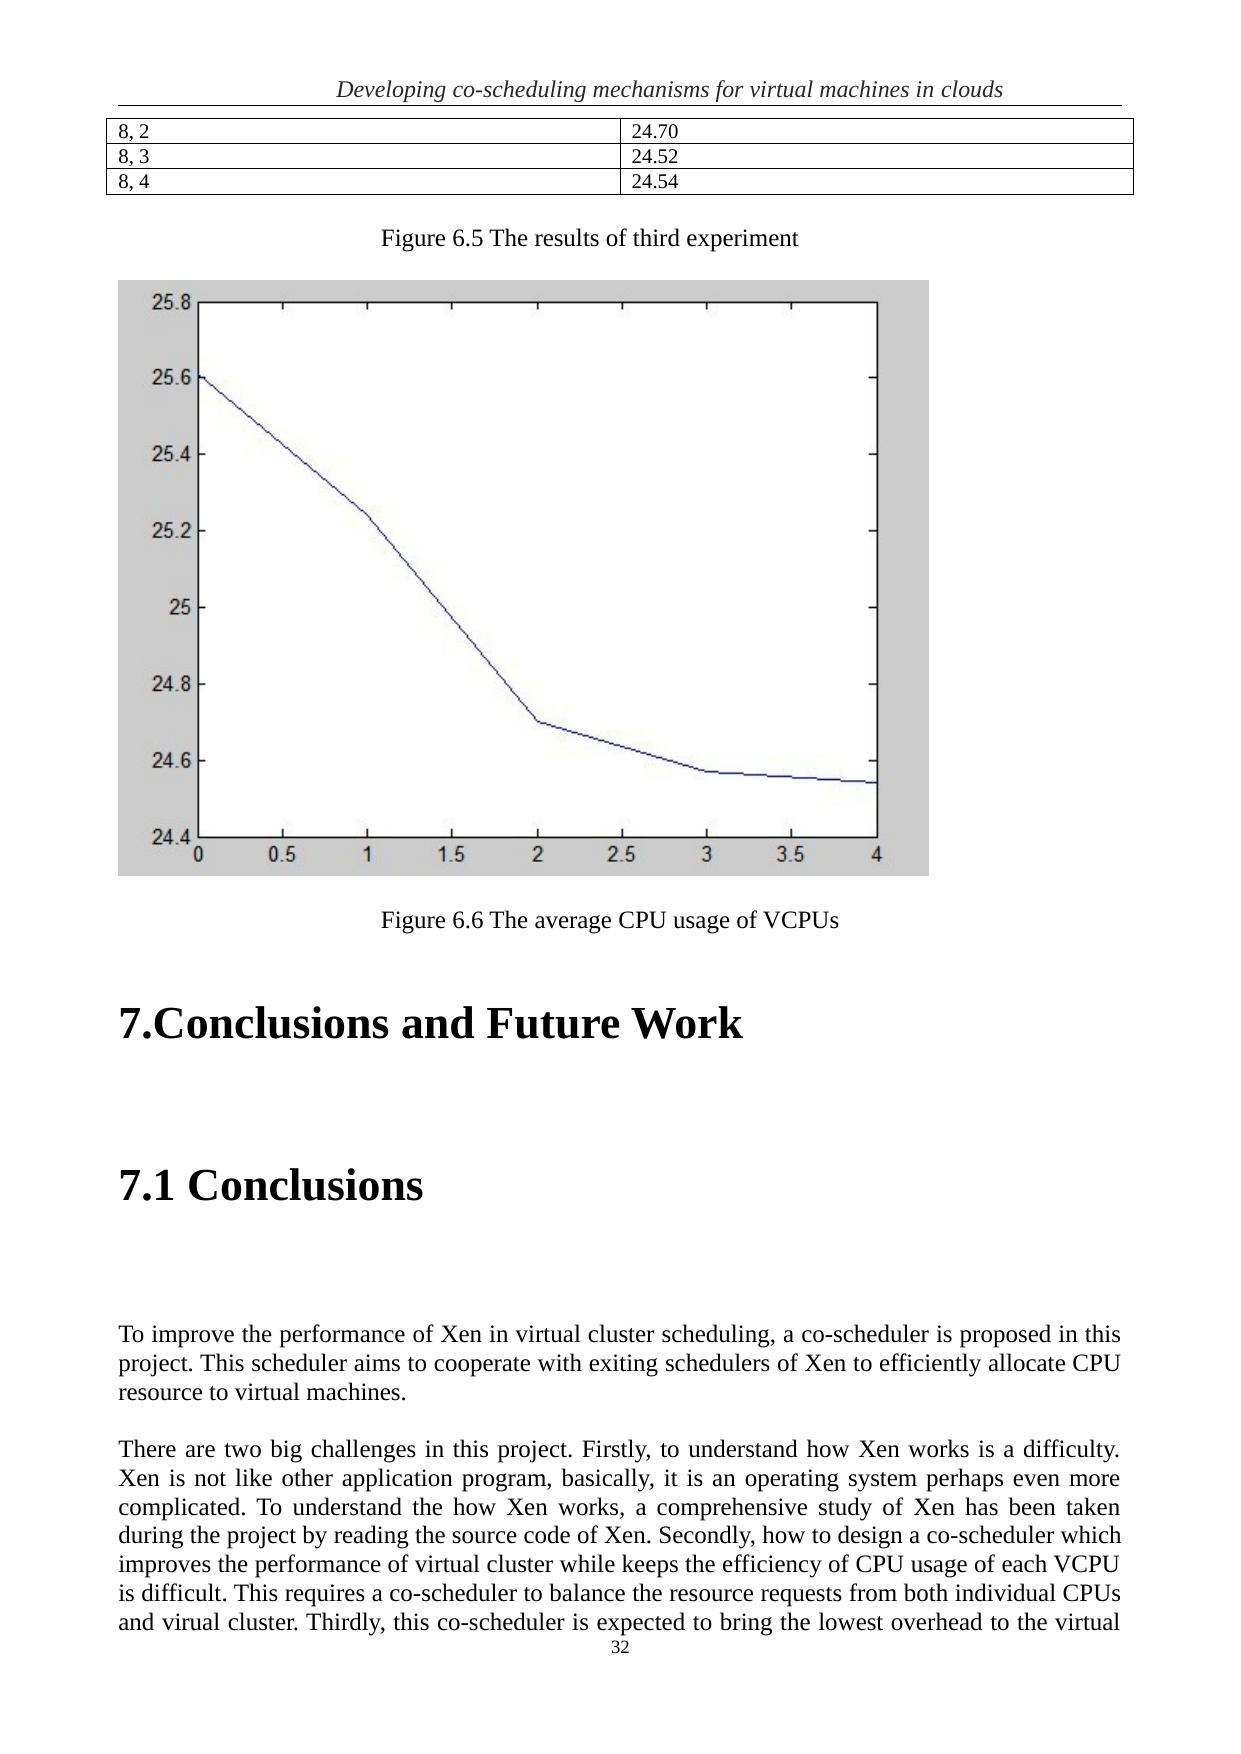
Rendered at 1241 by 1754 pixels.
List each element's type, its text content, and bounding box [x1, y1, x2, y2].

text Figure 6.6 The average CPU usage of VCPUs [118, 905, 1122, 933]
table_cell 24.54 [621, 169, 1133, 193]
table_cell 8, 2 [107, 119, 620, 143]
table_cell 24.70 [621, 119, 1133, 143]
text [118, 1434, 1122, 1635]
picture [118, 280, 929, 876]
subtitle 7.Conclusions and Future Work [118, 995, 1122, 1048]
table_cell 24.52 [621, 144, 1133, 168]
text To improve the performance of Xen in virtual cluster scheduling, a co-scheduler is proposed in this project. This scheduler aims to cooperate with exiting schedulers of Xen to efficiently allocate CPU resource to virtual machines. [118, 1319, 1122, 1405]
text Figure 6.5 The results of third experiment [118, 223, 1122, 252]
table_cell 8, 4 [107, 169, 620, 193]
subtitle 7.1 Conclusions [118, 1158, 1122, 1210]
table_cell 8, 3 [107, 144, 620, 168]
